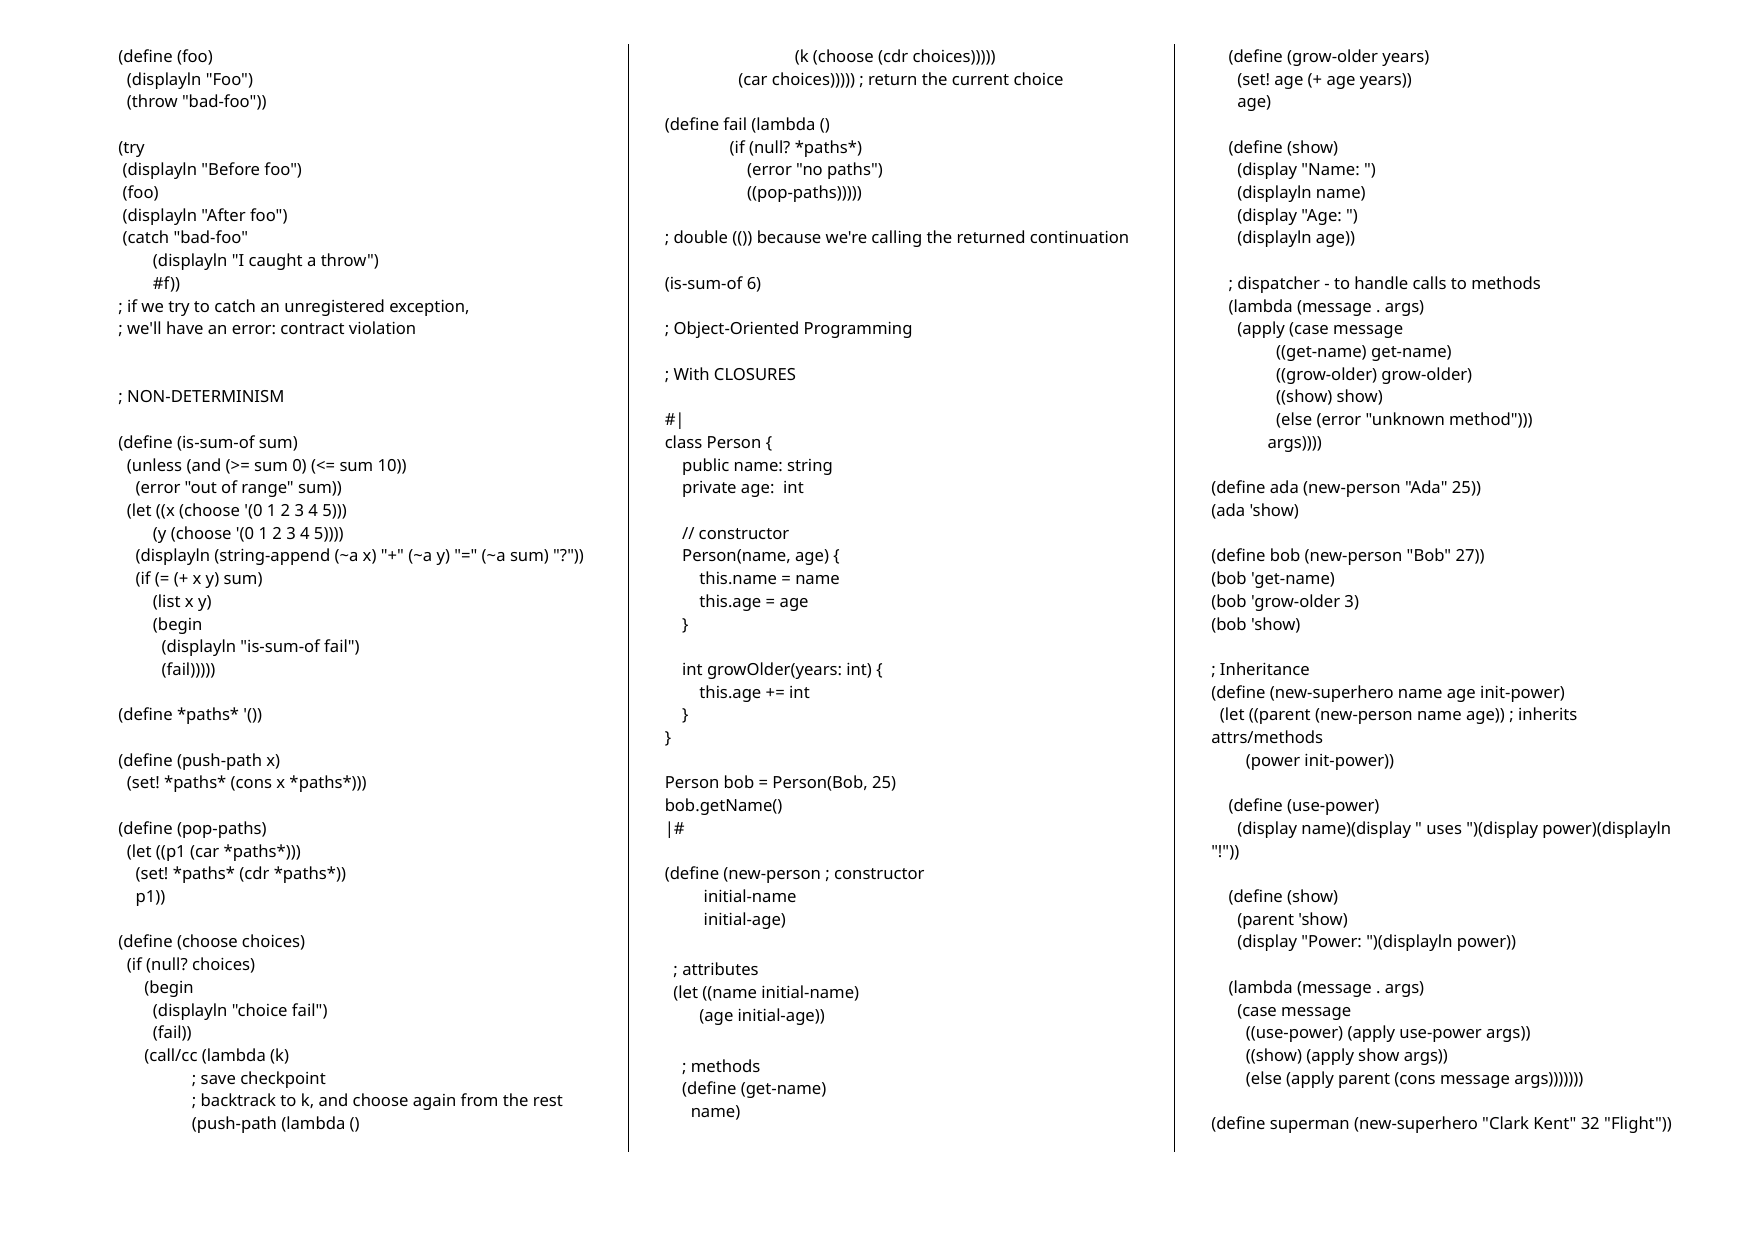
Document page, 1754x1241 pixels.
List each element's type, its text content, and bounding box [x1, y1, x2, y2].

text #| [664, 408, 1137, 430]
text |# [664, 816, 1137, 839]
text Person(name, age) { [664, 544, 1137, 567]
text } [664, 612, 1137, 635]
text ; Inheritance [1211, 657, 1684, 680]
text age) [1211, 90, 1684, 112]
text (throw "bad-foo")) [118, 90, 591, 112]
text ; backtrack to k, and choose again from the rest [118, 1089, 591, 1112]
text (displayln "I caught a throw") [118, 249, 591, 271]
text initial-age) [664, 907, 1137, 930]
text (else (error "unknown method"))) [1211, 408, 1684, 430]
text (define fail (lambda () [664, 112, 1137, 135]
text class Person { [664, 430, 1137, 453]
text (define (show) [1211, 884, 1684, 907]
text (displayln (string-append (~a x) "+" (~a y) "=" (~a sum) "?")) [118, 544, 591, 567]
text ((get-name) get-name) [1211, 339, 1684, 362]
text (if (null? *paths*) [664, 135, 1137, 158]
text this.age = age [664, 589, 1137, 612]
text (define (new-superhero name age init-power) [1211, 680, 1684, 703]
text (apply (case message [1211, 317, 1684, 339]
text (define *paths* '()) [118, 703, 591, 726]
text (call/cc (lambda (k) [118, 1043, 591, 1066]
text (define (foo) [118, 44, 591, 67]
text (define ada (new-person "Ada" 25)) [1211, 476, 1684, 498]
text (displayln "is-sum-of fail") [118, 635, 591, 657]
text (lambda (message . args) [1211, 975, 1684, 998]
text (let ((parent (new-person name age)) ; inherits attrs/methods [1211, 703, 1684, 748]
text (displayln "Before foo") [118, 158, 591, 181]
text (display name)(display " uses ")(display power)(displayln "!")) [1211, 816, 1684, 862]
text (define (choose choices) [118, 930, 591, 953]
text ; if we try to catch an unregistered exception, [118, 294, 591, 317]
text (define (push-path x) [118, 748, 591, 771]
text (error "no paths") [664, 158, 1137, 181]
text (push-path (lambda () [118, 1112, 591, 1134]
text (begin [118, 975, 591, 998]
text public name: string [664, 453, 1137, 476]
text (error "out of range" sum)) [118, 476, 591, 498]
text (define (use-power) [1211, 794, 1684, 816]
text (displayln "choice fail") [118, 998, 591, 1021]
text (define superman (new-superhero "Clark Kent" 32 "Flight")) [1211, 1112, 1684, 1134]
text args)))) [1211, 430, 1684, 453]
text } [664, 703, 1137, 726]
text p1)) [118, 884, 591, 907]
text (k (choose (cdr choices))))) [664, 44, 1137, 67]
text (begin [118, 612, 591, 635]
text (ada 'show) [1211, 498, 1684, 521]
text (power init-power)) [1211, 748, 1684, 771]
text (displayln "After foo") [118, 203, 591, 226]
text (unless (and (>= sum 0) (<= sum 10)) [118, 453, 591, 476]
text ; NON-DETERMINISM [118, 385, 591, 408]
text ((show) show) [1211, 385, 1684, 408]
text (car choices))))) ; return the current choice [664, 67, 1137, 90]
text (define (is-sum-of sum) [118, 430, 591, 453]
text (set! *paths* (cons x *paths*))) [118, 771, 591, 794]
text initial-name [664, 884, 1137, 907]
text (define (pop-paths) [118, 816, 591, 839]
text ; we'll have an error: contract violation [118, 317, 591, 339]
text this.age += int [664, 680, 1137, 703]
text (display "Age: ") [1211, 203, 1684, 226]
text (else (apply parent (cons message args))))))) [1211, 1066, 1684, 1089]
text (displayln age)) [1211, 226, 1684, 249]
text (define bob (new-person "Bob" 27)) [1211, 544, 1684, 567]
text ; With CLOSURES [664, 362, 1137, 385]
text (if (= (+ x y) sum) [118, 567, 591, 589]
text (define (new-person ; constructor [664, 862, 1137, 884]
text (is-sum-of 6) [664, 271, 1137, 294]
text (fail))))) [118, 657, 591, 680]
text (displayln "Foo") [118, 67, 591, 90]
text ((grow-older) grow-older) [1211, 362, 1684, 385]
text (if (null? choices) [118, 953, 591, 975]
text (let ((x (choose '(0 1 2 3 4 5))) [118, 498, 591, 521]
text (try [118, 135, 591, 158]
text (bob 'show) [1211, 612, 1684, 635]
text (displayln name) [1211, 181, 1684, 203]
text ; methods [664, 1054, 1137, 1077]
text (bob 'grow-older 3) [1211, 589, 1684, 612]
text (age initial-age)) [664, 1003, 1137, 1026]
text ; save checkpoint [118, 1066, 591, 1089]
text (parent 'show) [1211, 907, 1684, 930]
text #f)) [118, 271, 591, 294]
text private age: int [664, 476, 1137, 498]
text (case message [1211, 998, 1684, 1021]
text name) [664, 1099, 1137, 1122]
text (fail)) [118, 1021, 591, 1043]
text (lambda (message . args) [1211, 294, 1684, 317]
text ; double (()) because we're calling the returned continuation [664, 226, 1137, 249]
text (define (get-name) [664, 1077, 1137, 1099]
text ; Object-Oriented Programming [664, 317, 1137, 339]
text (display "Power: ")(displayln power)) [1211, 930, 1684, 953]
text (catch "bad-foo" [118, 226, 591, 249]
text (define (show) [1211, 135, 1684, 158]
text int growOlder(years: int) { [664, 657, 1137, 680]
text (foo) [118, 181, 591, 203]
text (let ((p1 (car *paths*))) [118, 839, 591, 862]
text ((use-power) (apply use-power args)) [1211, 1021, 1684, 1043]
text this.name = name [664, 567, 1137, 589]
text (list x y) [118, 589, 591, 612]
text (bob 'get-name) [1211, 567, 1684, 589]
text (set! *paths* (cdr *paths*)) [118, 862, 591, 884]
text (let ((name initial-name) [664, 981, 1137, 1003]
text ((pop-paths))))) [664, 181, 1137, 203]
text (set! age (+ age years)) [1211, 67, 1684, 90]
text (display "Name: ") [1211, 158, 1684, 181]
text ((show) (apply show args)) [1211, 1043, 1684, 1066]
text ; dispatcher - to handle calls to methods [1211, 271, 1684, 294]
text (define (grow-older years) [1211, 44, 1684, 67]
text // constructor [664, 521, 1137, 544]
text ; attributes [664, 958, 1137, 981]
text Person bob = Person(Bob, 25) [664, 771, 1137, 794]
text } [664, 726, 1137, 748]
text bob.getName() [664, 794, 1137, 816]
text (y (choose '(0 1 2 3 4 5)))) [118, 521, 591, 544]
